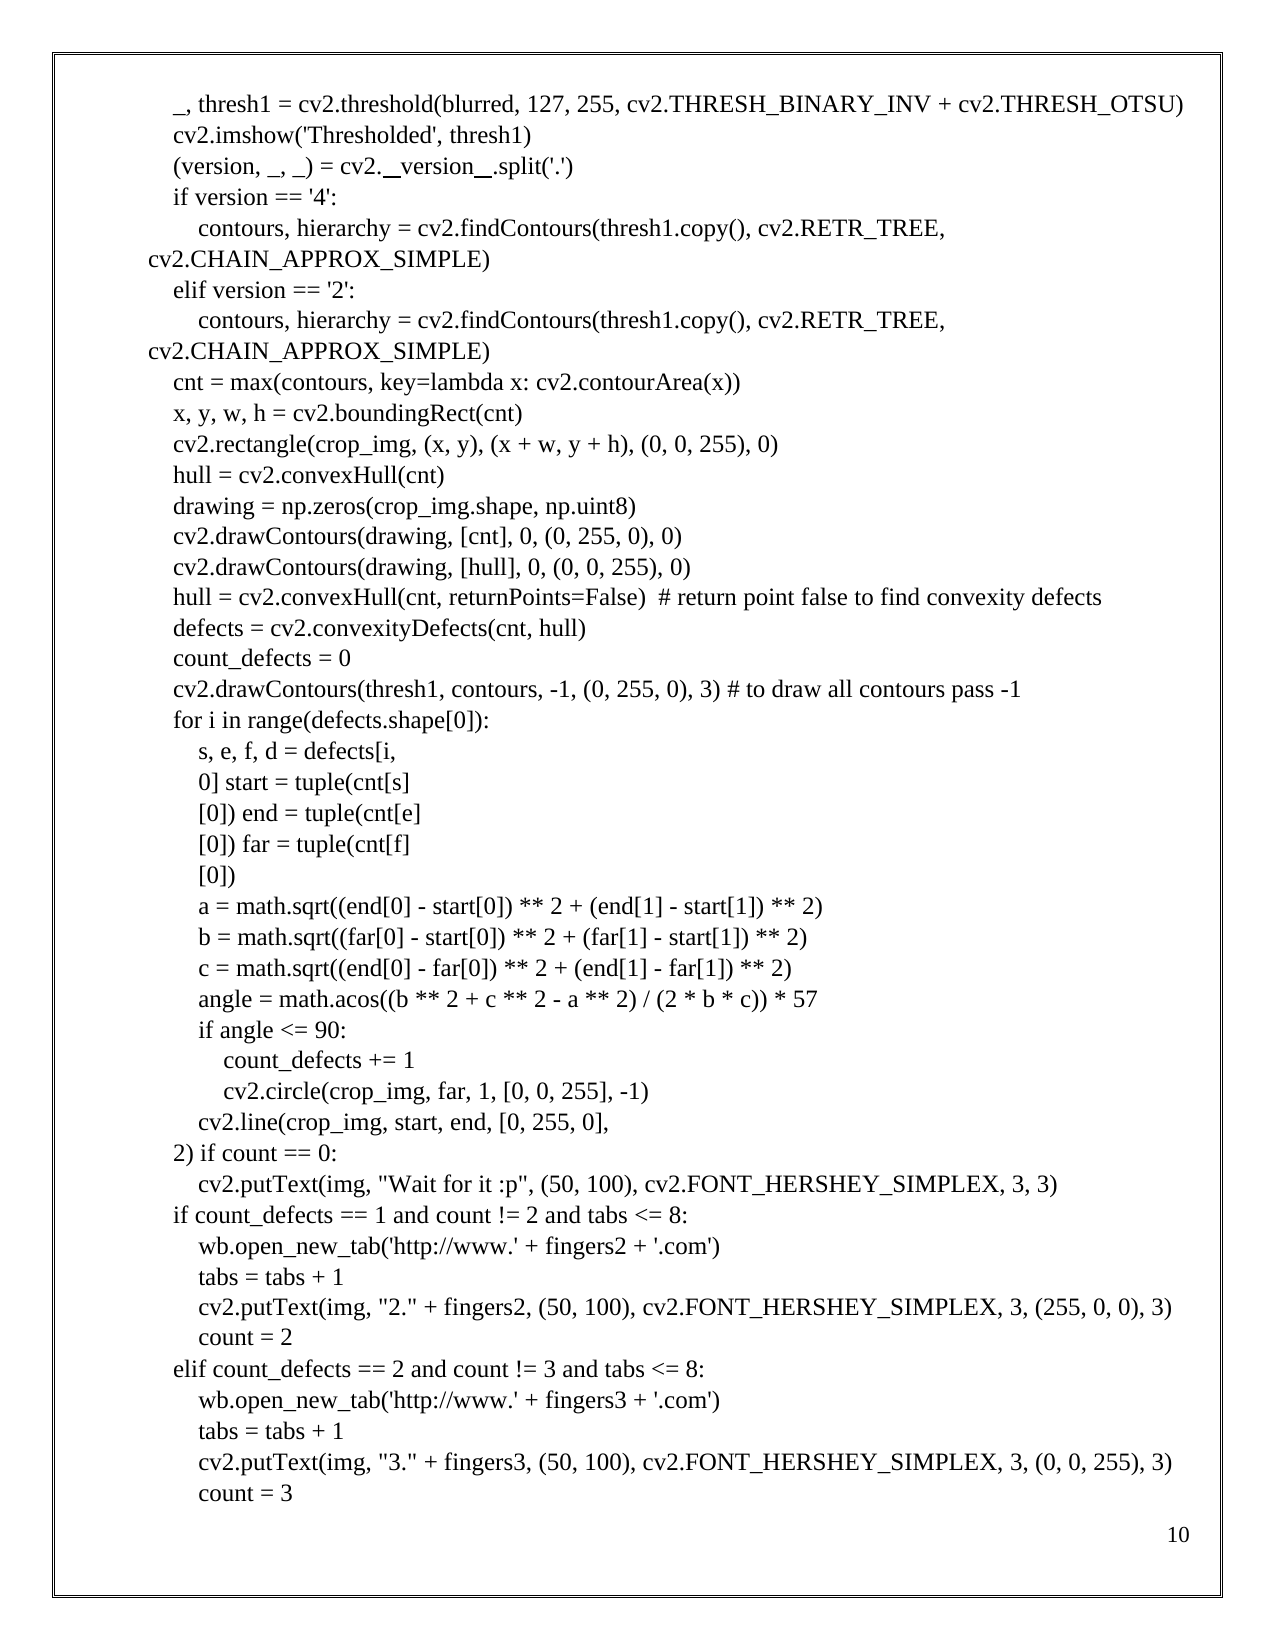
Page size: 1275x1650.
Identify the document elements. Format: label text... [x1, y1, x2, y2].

text a = math.sqrt((end[0] - start[0]) ** 2 + (end[1] - start[1]) ** 2) [198, 891, 1202, 920]
text _, thresh1 = cv2.threshold(blurred, 127, 255, cv2.THRESH_BINARY_INV + cv2.THRESH_OTSU) cv2.imshow('Thresholded', thresh1) [173, 89, 1184, 149]
text drawing = np.zeros(crop_img.shape, np.uint8) cv2.drawContours(drawing, [cnt], 0, (0, 255, 0), 0) [173, 491, 848, 550]
text cv2.circle(crop_img, far, 1, [0, 0, 255], -1) [223, 1076, 1202, 1105]
text count_defects = 0 [173, 644, 1202, 672]
text contours, hierarchy = cv2.findContours(thresh1.copy(), cv2.RETR_TREE, cv2.CHAIN_APPROX_SIMPLE) [148, 305, 946, 364]
text count = 3 [198, 1478, 1202, 1506]
text cv2.putText(img, "2." + fingers2, (50, 100), cv2.FONT_HERSHEY_SIMPLEX, 3, (255, 0, 0), 3) [198, 1292, 1202, 1321]
text cnt = max(contours, key=lambda x: cv2.contourArea(x)) x, y, w, h = cv2.boundingRect(cnt) [173, 367, 741, 427]
text c = math.sqrt((end[0] - far[0]) ** 2 + (end[1] - far[1]) ** 2) angle = math.acos((b ** 2 + c ** 2 - a ** 2) / (2 * b * c)) * 57 if angle <= 90: [198, 953, 828, 1043]
text (version, _, _) = cv2. version .split('.') if version == '4': [173, 151, 587, 211]
text wb.open_new_tab('http://www.' + fingers2 + '.com') tabs = tabs + 1 [198, 1231, 720, 1290]
text cv2.drawContours(drawing, [hull], 0, (0, 0, 255), 0) [173, 552, 1202, 581]
text cv2.rectangle(crop_img, (x, y), (x + w, y + h), (0, 0, 255), 0) hull = cv2.convexHull(cnt) [173, 429, 778, 489]
text elif version == '2': [173, 275, 1202, 304]
text b = math.sqrt((far[0] - start[0]) ** 2 + (far[1] - start[1]) ** 2) [198, 922, 1202, 951]
text cv2.putText(img, "Wait for it :p", (50, 100), cv2.FONT_HERSHEY_SIMPLEX, 3, 3) if count_defects == 1 and count != 2 and tabs <= 8: [173, 1169, 1060, 1229]
text contours, hierarchy = cv2.findContours(thresh1.copy(), cv2.RETR_TREE, cv2.CHAIN_APPROX_SIMPLE) [148, 213, 946, 273]
text cv2.putText(img, "3." + fingers3, (50, 100), cv2.FONT_HERSHEY_SIMPLEX, 3, (0, 0, 255), 3) [198, 1447, 1202, 1476]
text s, e, f, d = defects[i, 0] start = tuple(cnt[s][0]) end = tuple(cnt[e][0]) far = tuple(cnt[f][0]) [198, 736, 423, 889]
text count_defects += 1 [223, 1046, 1202, 1074]
text elif count_defects == 2 and count != 3 and tabs <= 8: wb.open_new_tab('http://www.' + fingers3 + '.com') tabs = tabs + 1 [173, 1354, 720, 1444]
text cv2.drawContours(thresh1, contours, -1, (0, 255, 0), 3) # to draw all contours pass -1 for i in range(defects.shape[0]): [173, 674, 1048, 734]
text count = 2 [198, 1322, 1202, 1351]
text hull = cv2.convexHull(cnt, returnPoints=False) # return point false to find convexity defects defects = cv2.convexityDefects(cnt, hull) [173, 582, 1168, 641]
text cv2.line(crop_img, start, end, [0, 255, 0], 2) if count == 0: [173, 1107, 636, 1167]
